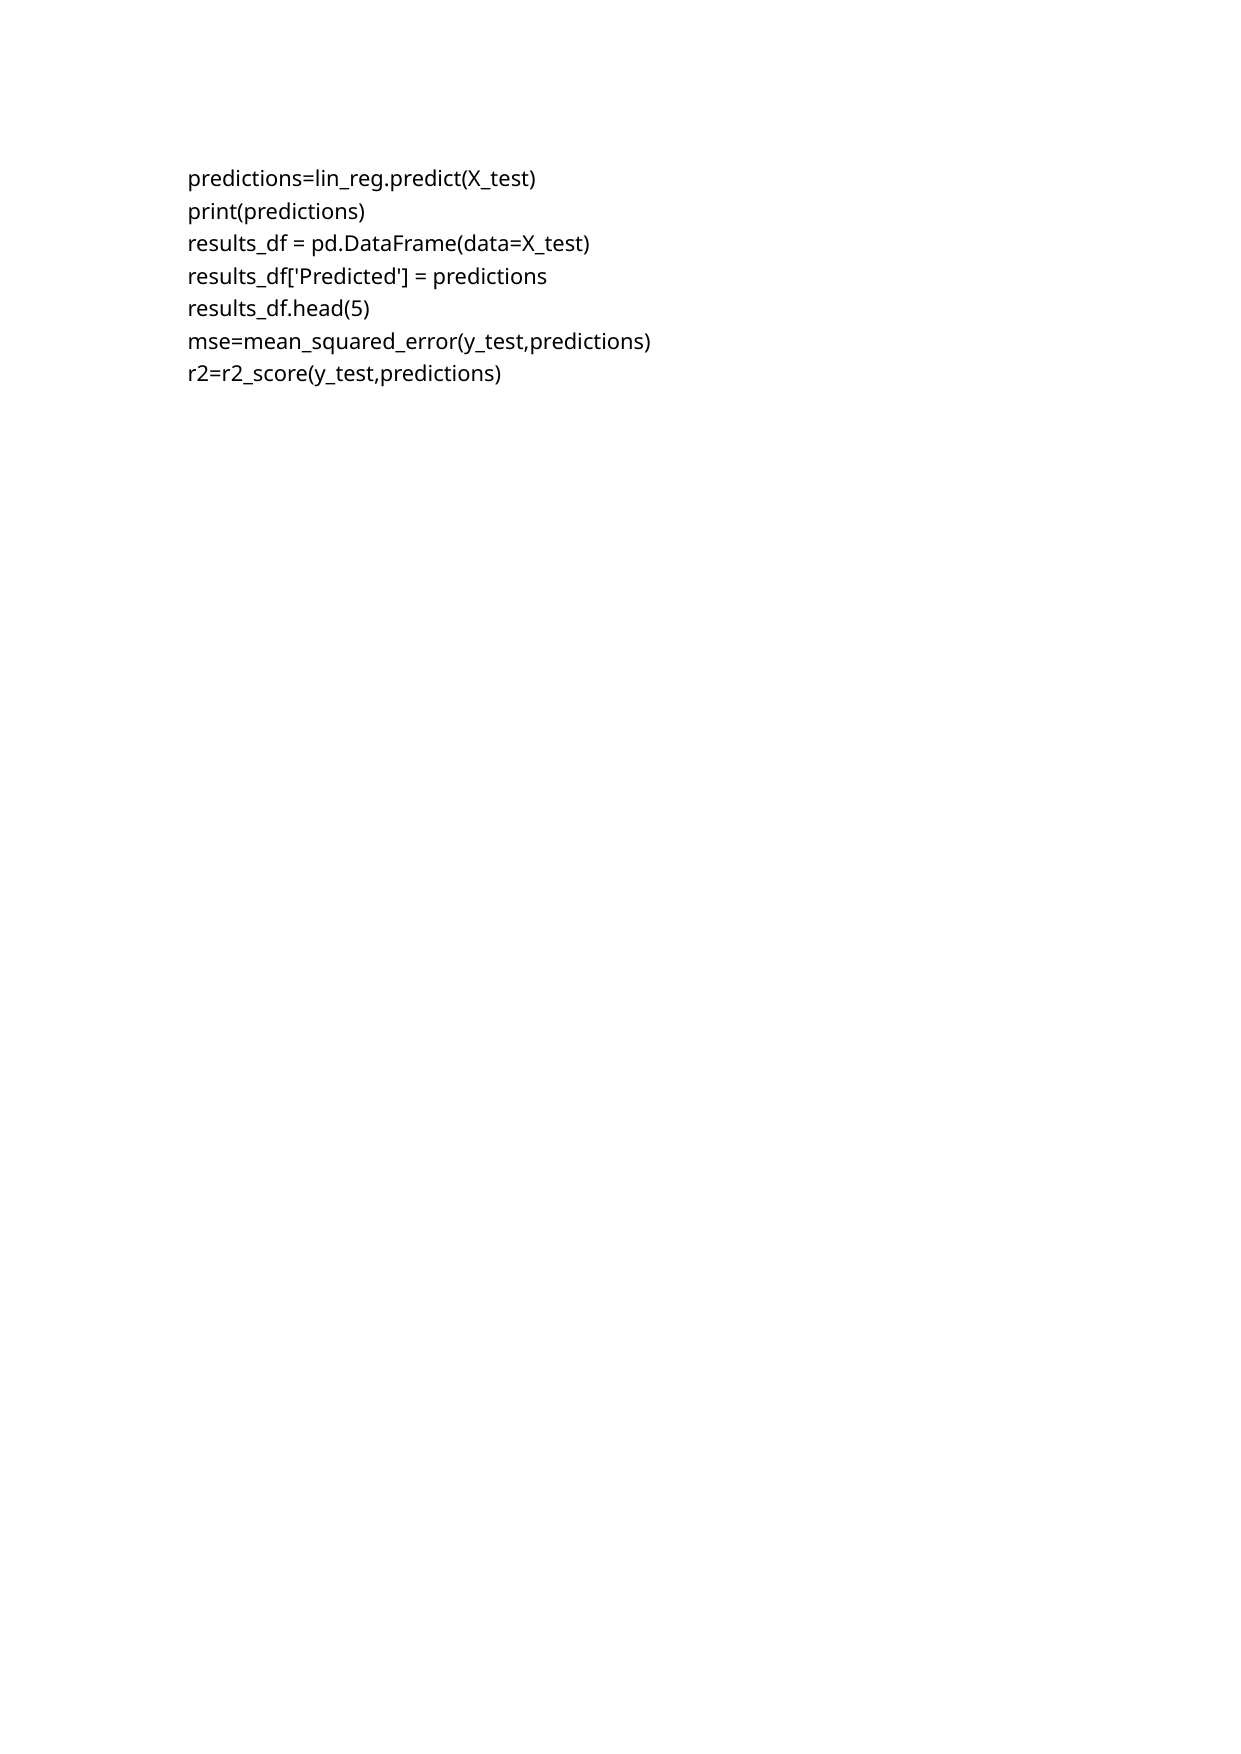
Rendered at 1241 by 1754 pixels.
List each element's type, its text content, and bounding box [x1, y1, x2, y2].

text r2=r2_score(y_test,predictions) [187, 357, 1053, 389]
text results_df['Predicted'] = predictions [187, 259, 1053, 292]
text results_df = pd.DataFrame(data=X_test) [187, 227, 1053, 259]
text mse=mean_squared_error(y_test,predictions) [187, 324, 1053, 357]
text results_df.head(5) [187, 292, 1053, 324]
text predictions=lin_reg.predict(X_test) [187, 162, 1053, 194]
text print(predictions) [187, 194, 1053, 227]
